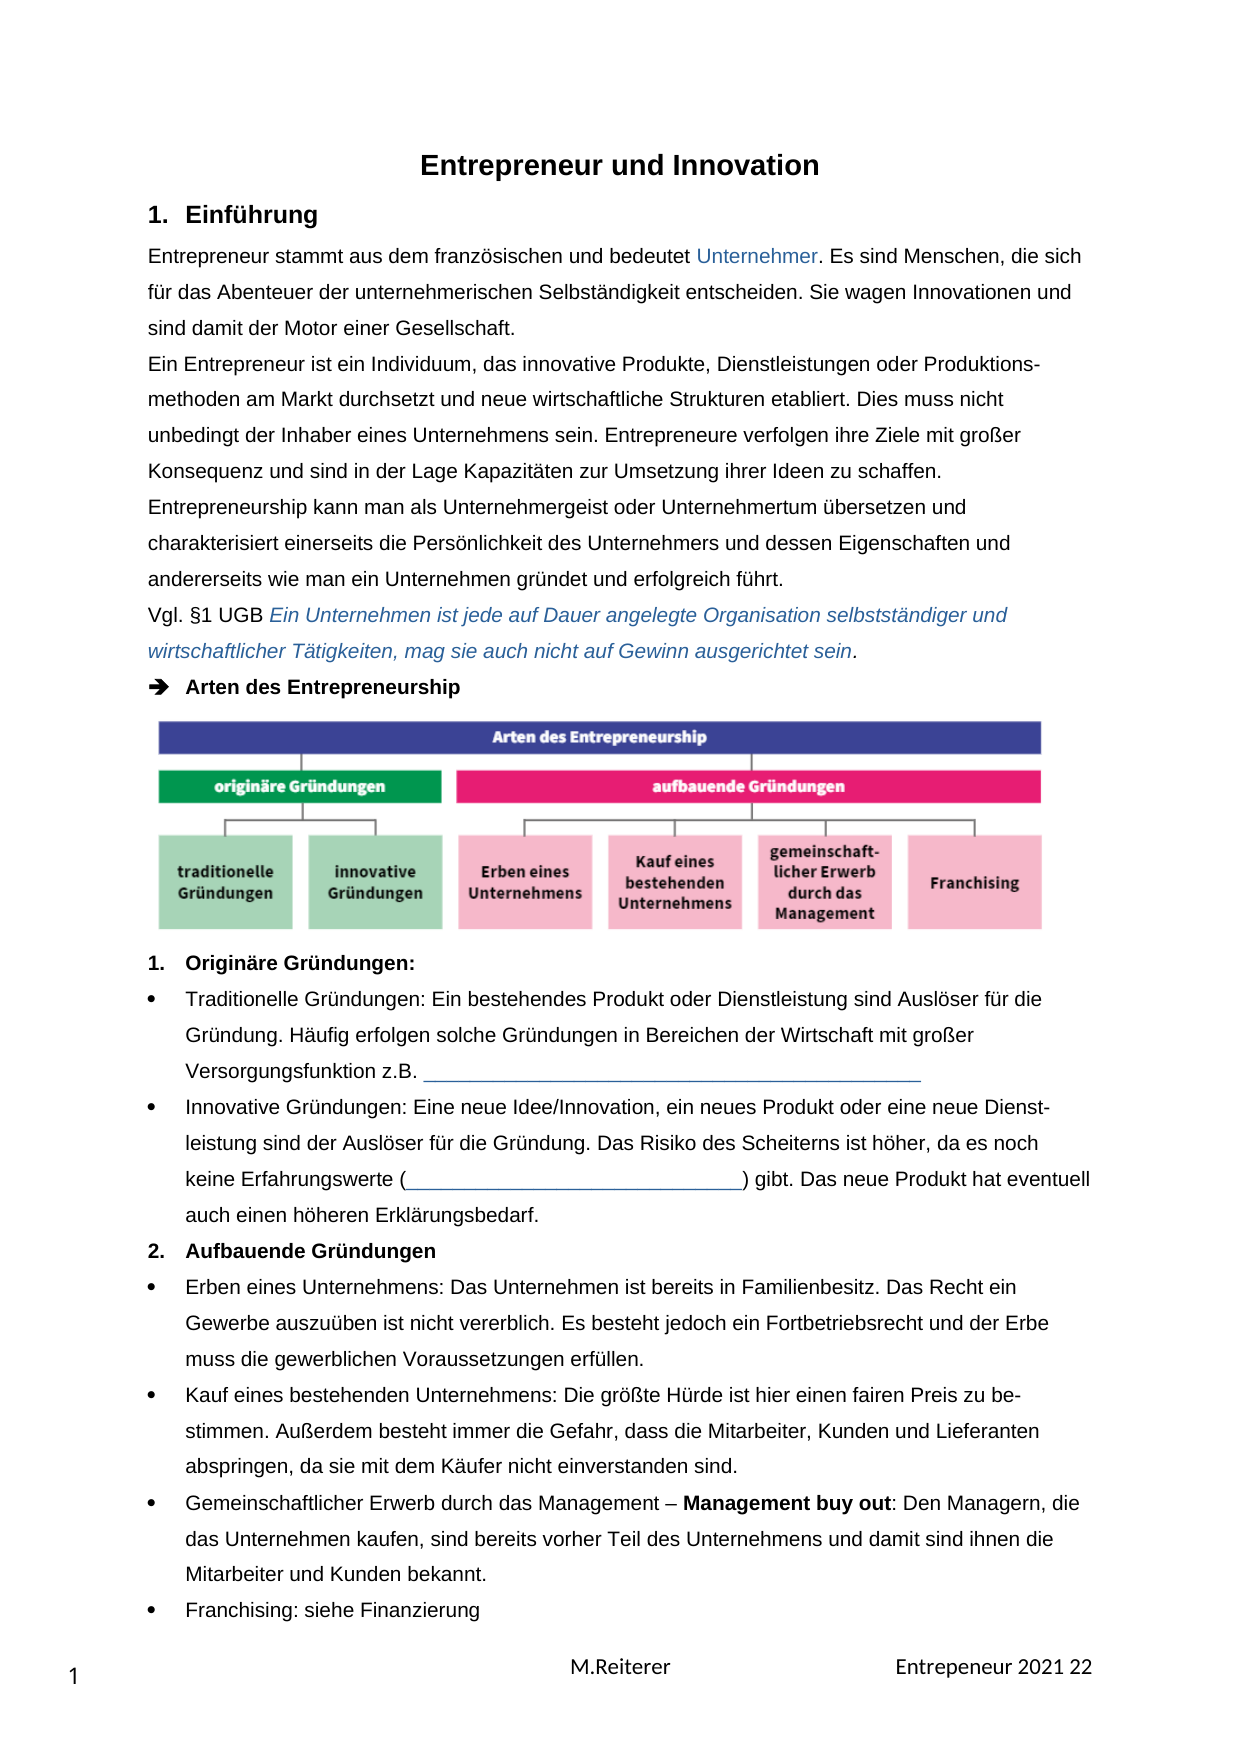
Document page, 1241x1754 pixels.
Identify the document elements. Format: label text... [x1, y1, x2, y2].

list Einführung [148, 200, 1093, 229]
text Entrepreneur stammt aus dem französischen und bedeutet Unternehmer. Es sind Menschen, die sich für das Abenteuer der unternehmerischen Selbständigkeit entscheiden. Sie wagen Innovationen und sind damit der Motor einer Gesellschaft. [148, 243, 1093, 339]
list Gemeinschaftlicher Erwerb durch das Management – Management buy out: Den Managern, die das Unternehmen kaufen, sind bereits vorher Teil des Unternehmens und damit sind ihnen die Mitarbeiter und Kunden bekannt. [148, 1490, 1093, 1586]
list Aufbauende Gründungen [148, 1238, 1093, 1262]
text Entrepreneur und Innovation [148, 148, 1093, 181]
list Arten des Entrepreneurship [148, 675, 1093, 699]
text Ein Entrepreneur ist ein Individuum, das innovative Produkte, Dienstleistungen oder Produktions-methoden am Markt durchsetzt und neue wirtschaftliche Strukturen etabliert. Dies muss nicht unbedingt der Inhaber eines Unternehmens sein. Entrepreneure verfolgen ihre Ziele mit großer Konsequenz und sind in der Lage Kapazitäten zur Umsetzung ihrer Ideen zu schaffen. [148, 351, 1093, 483]
list Kauf eines bestehenden Unternehmens: Die größte Hürde ist hier einen fairen Preis zu be-stimmen. Außerdem besteht immer die Gefahr, dass die Mitarbeiter, Kunden und Lieferanten abspringen, da sie mit dem Käufer nicht einverstanden sind. [148, 1382, 1093, 1478]
text Vgl. §1 UGB Ein Unternehmen ist jede auf Dauer angelegte Organisation selbstständiger und wirtschaftlicher Tätigkeiten, mag sie auch nicht auf Gewinn ausgerichtet sein. [148, 603, 1093, 663]
picture [147, 710, 1051, 937]
list Innovative Gründungen: Eine neue Idee/Innovation, ein neues Produkt oder eine neue Dienst-leistung sind der Auslöser für die Gründung. Das Risiko des Scheiterns ist höher, da es noch keine Erfahrungswerte (_____________________________) gibt. Das neue Produkt hat eventuell auch einen höheren Erklärungsbedarf. [148, 1095, 1093, 1227]
list Traditionelle Gründungen: Ein bestehendes Produkt oder Dienstleistung sind Auslöser für die Gründung. Häufig erfolgen solche Gründungen in Bereichen der Wirtschaft mit großer Versorgungsfunktion z.B. ___________________________________________ [148, 987, 1093, 1083]
list Franchising: siehe Finanzierung [148, 1598, 1093, 1622]
text Entrepreneurship kann man als Unternehmergeist oder Unternehmertum übersetzen und charakterisiert einerseits die Persönlichkeit des Unternehmers und dessen Eigenschaften und andererseits wie man ein Unternehmen gründet und erfolgreich führt. [148, 495, 1093, 591]
list Originäre Gründungen: [148, 951, 1093, 975]
list Erben eines Unternehmens: Das Unternehmen ist bereits in Familienbesitz. Das Recht ein Gewerbe auszuüben ist nicht vererblich. Es besteht jedoch ein Fortbetriebsrecht und der Erbe muss die gewerblichen Voraussetzungen erfüllen. [148, 1274, 1093, 1370]
